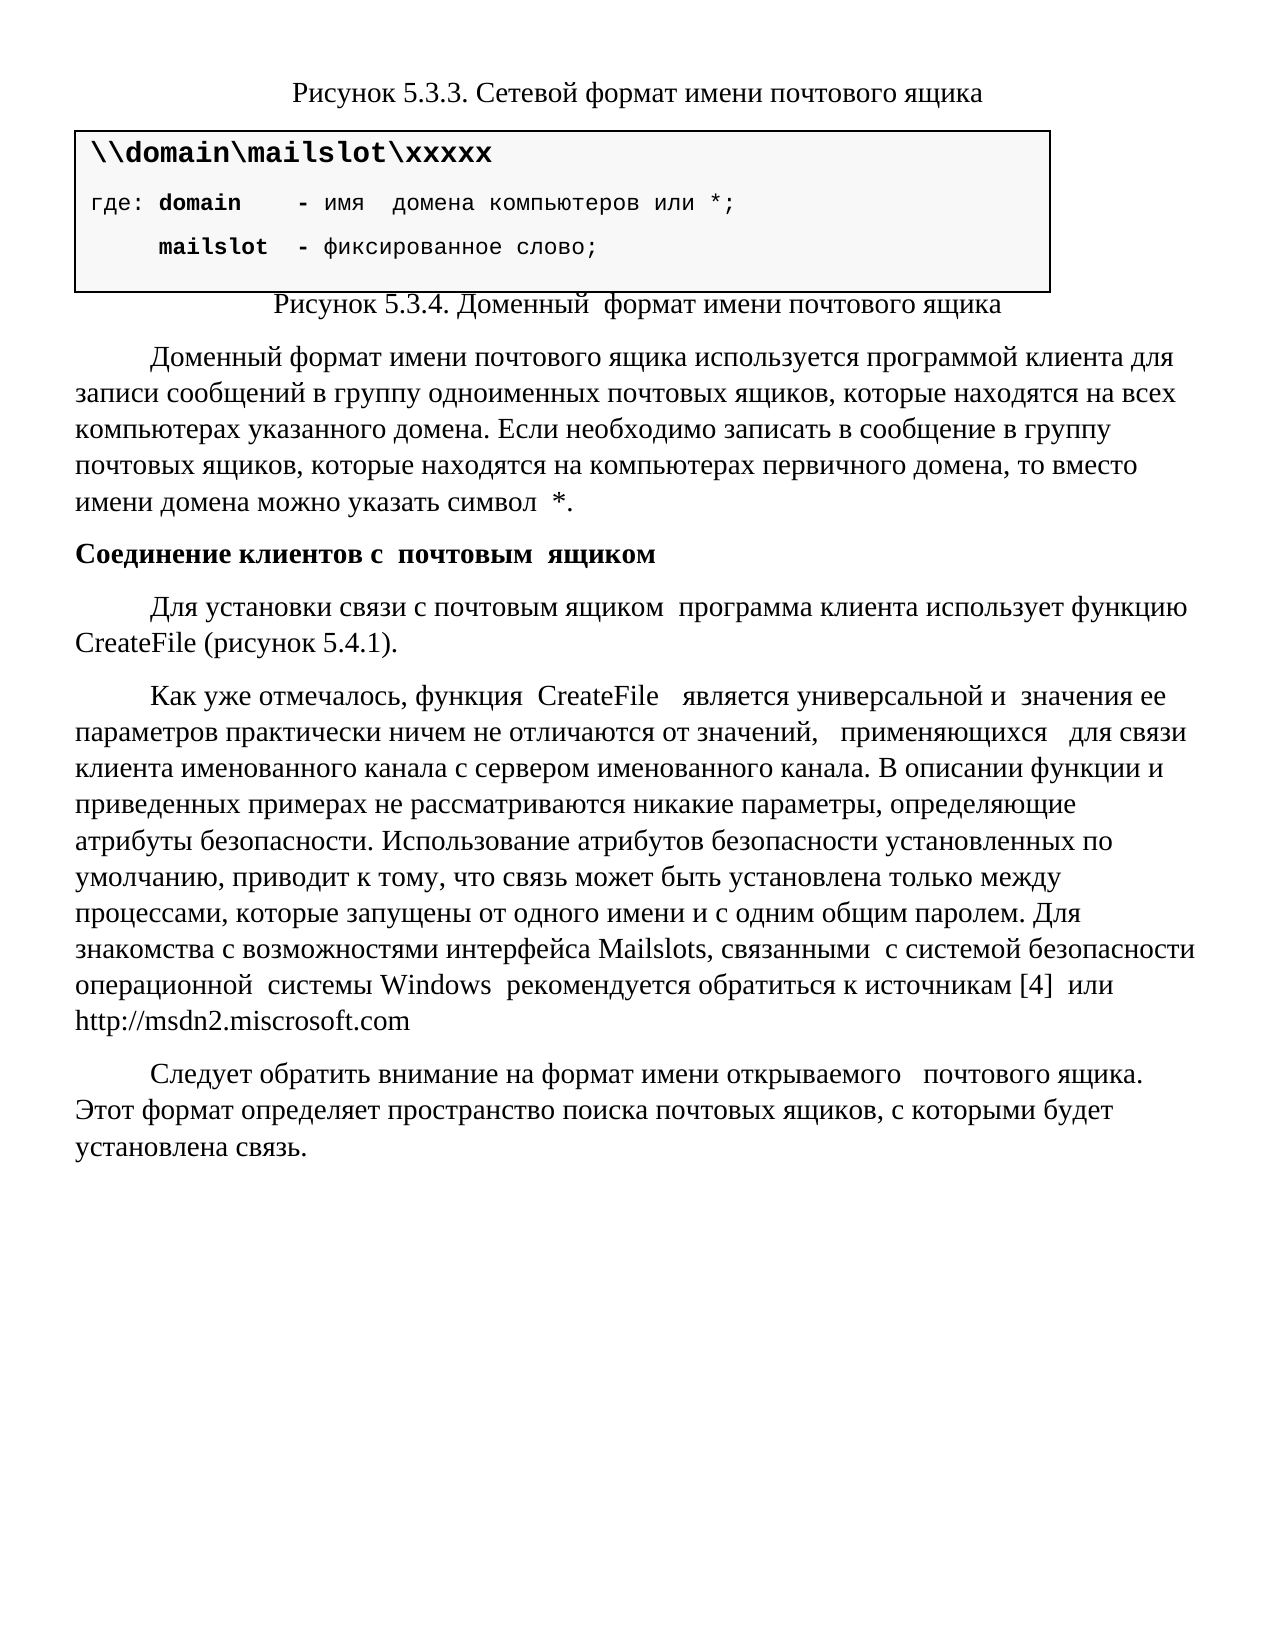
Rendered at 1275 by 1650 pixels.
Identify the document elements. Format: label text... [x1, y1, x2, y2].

text Соединение клиентов с почтовым ящиком [75, 536, 1200, 570]
text Рисунок 5.3.3. Сетевой формат имени почтового ящика [75, 75, 1200, 108]
text Как уже отмечалось, функция CreateFile является универсальной и значения ее параметров практически ничем не отличаются от значений, применяющихся для связи клиента именованного канала с сервером именованного канала. В описании функции и приведенных примерах не рассматриваются никакие параметры, определяющие атрибуты безопасности. Использование атрибутов безопасности установленных по умолчанию, приводит к тому, что связь может быть установлена только между процессами, которые запущены от одного имени и с одним общим паролем. Для знакомства с возможностями интерфейса Mailslots, связанными с системой безопасности операционной системы Windows рекомендуется обратиться к источникам [4] или http://msdn2.miscrosoft.com [75, 678, 1200, 1037]
text Доменный формат имени почтового ящика используется программой клиента для записи сообщений в группу одноименных почтовых ящиков, которые находятся на всех компьютерах указанного домена. Если необходимо записать в сообщение в группу почтовых ящиков, которые находятся на компьютерах первичного домена, то вместо имени домена можно указать символ *. [75, 339, 1200, 517]
text Рисунок 5.3.4. Доменный формат имени почтового ящика [75, 286, 1200, 320]
text Следует обратить внимание на формат имени открываемого почтового ящика. Этот формат определяет пространство поиска почтовых ящиков, с которыми будет установлена связь. [75, 1056, 1200, 1162]
text Для установки связи с почтовым ящиком программа клиента использует функцию CreateFile (рисунок 5.4.1). [75, 589, 1200, 659]
